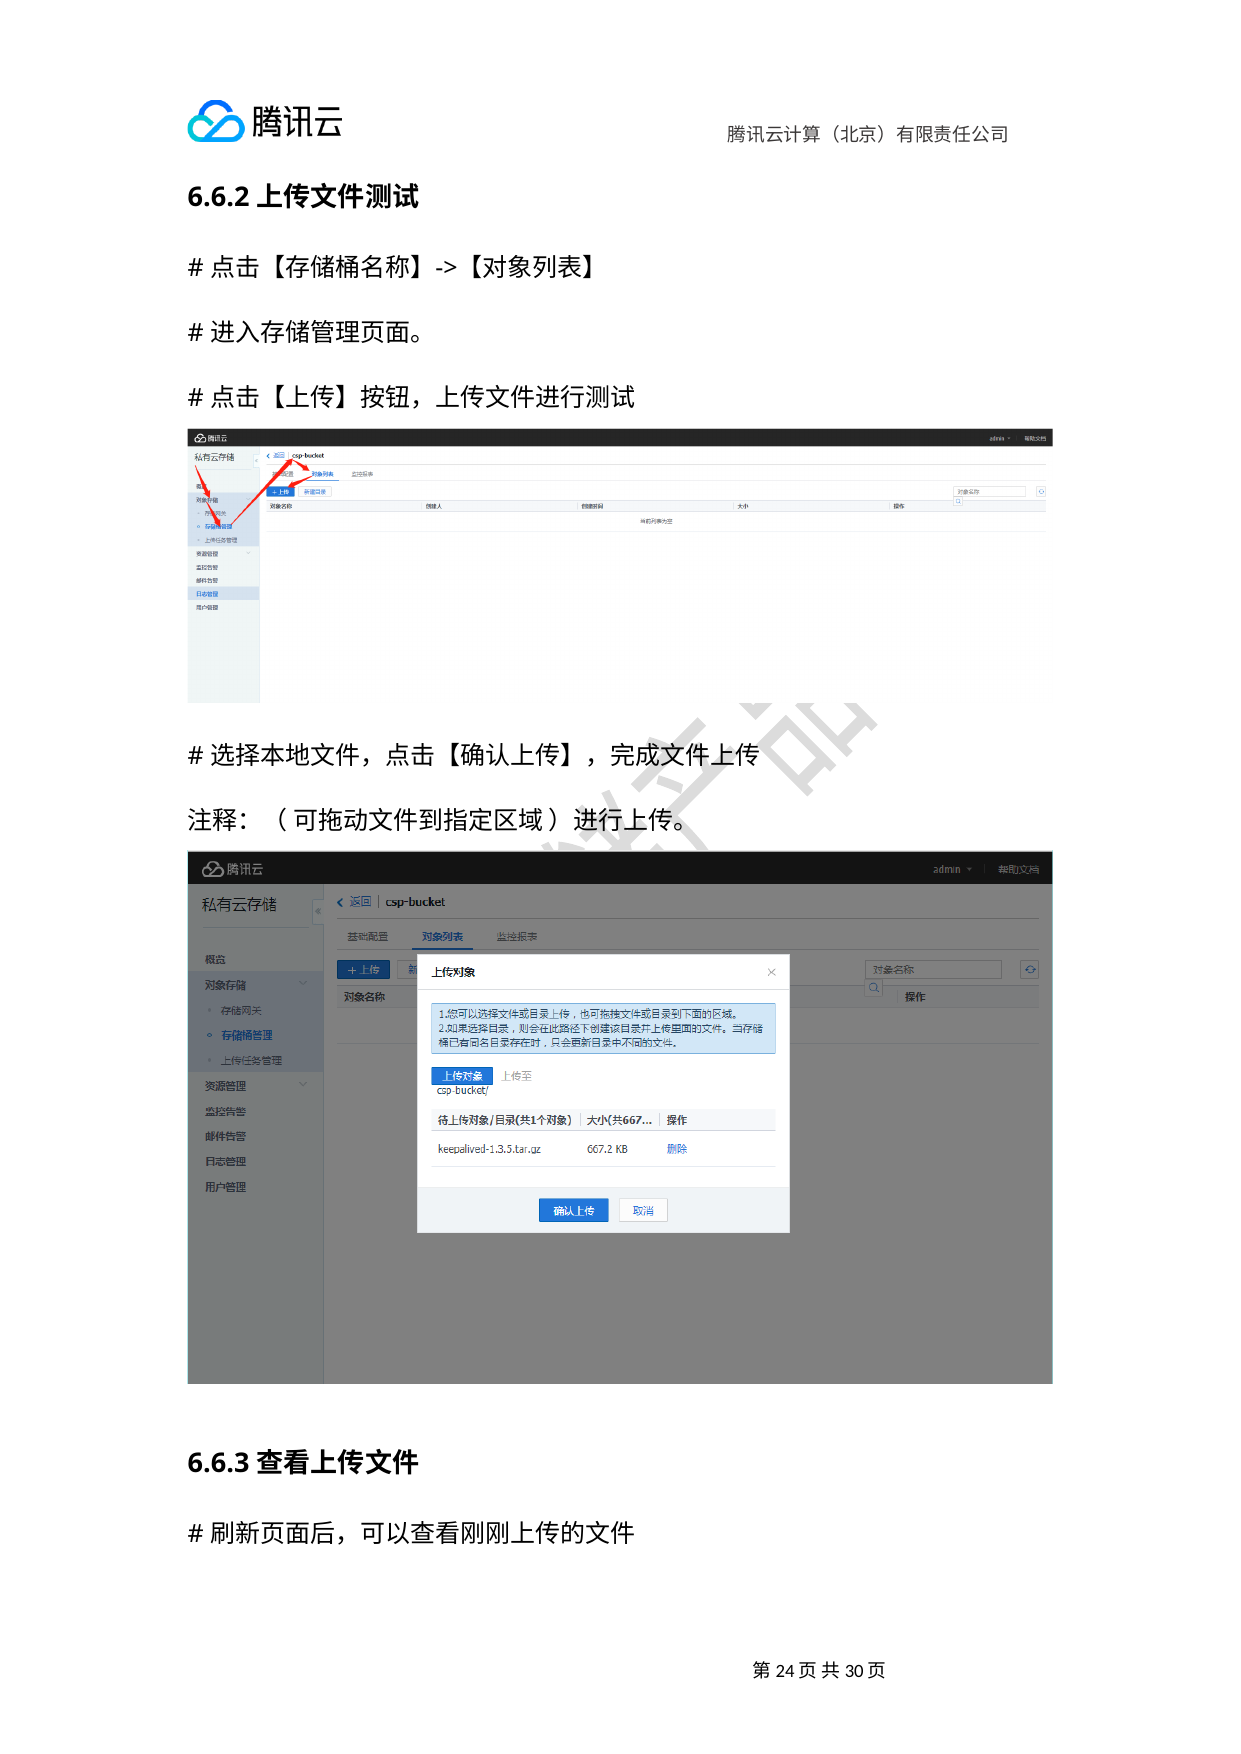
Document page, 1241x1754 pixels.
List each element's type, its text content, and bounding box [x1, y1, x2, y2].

text # 选择本地文件，点击【确认上传】，完成文件上传 [187, 721, 1053, 786]
text # 点击【存储桶名称】->【对象列表】 [187, 233, 1053, 298]
subtitle 6.6.2 上传文件测试 [187, 162, 1053, 227]
text # 点击【上传】按钮，上传文件进行测试 [187, 363, 1053, 428]
picture [187, 100, 342, 142]
text # 刷新页面后，可以查看刚刚上传的文件 [187, 1499, 1053, 1564]
subtitle 6.6.3 查看上传文件 [187, 1428, 1053, 1493]
text # 进入存储管理页面。 [187, 298, 1053, 363]
picture [187, 428, 1053, 703]
picture [187, 850, 1053, 1384]
text 注释：（ 可拖动文件到指定区域 ）进行上传。 [187, 786, 1053, 850]
